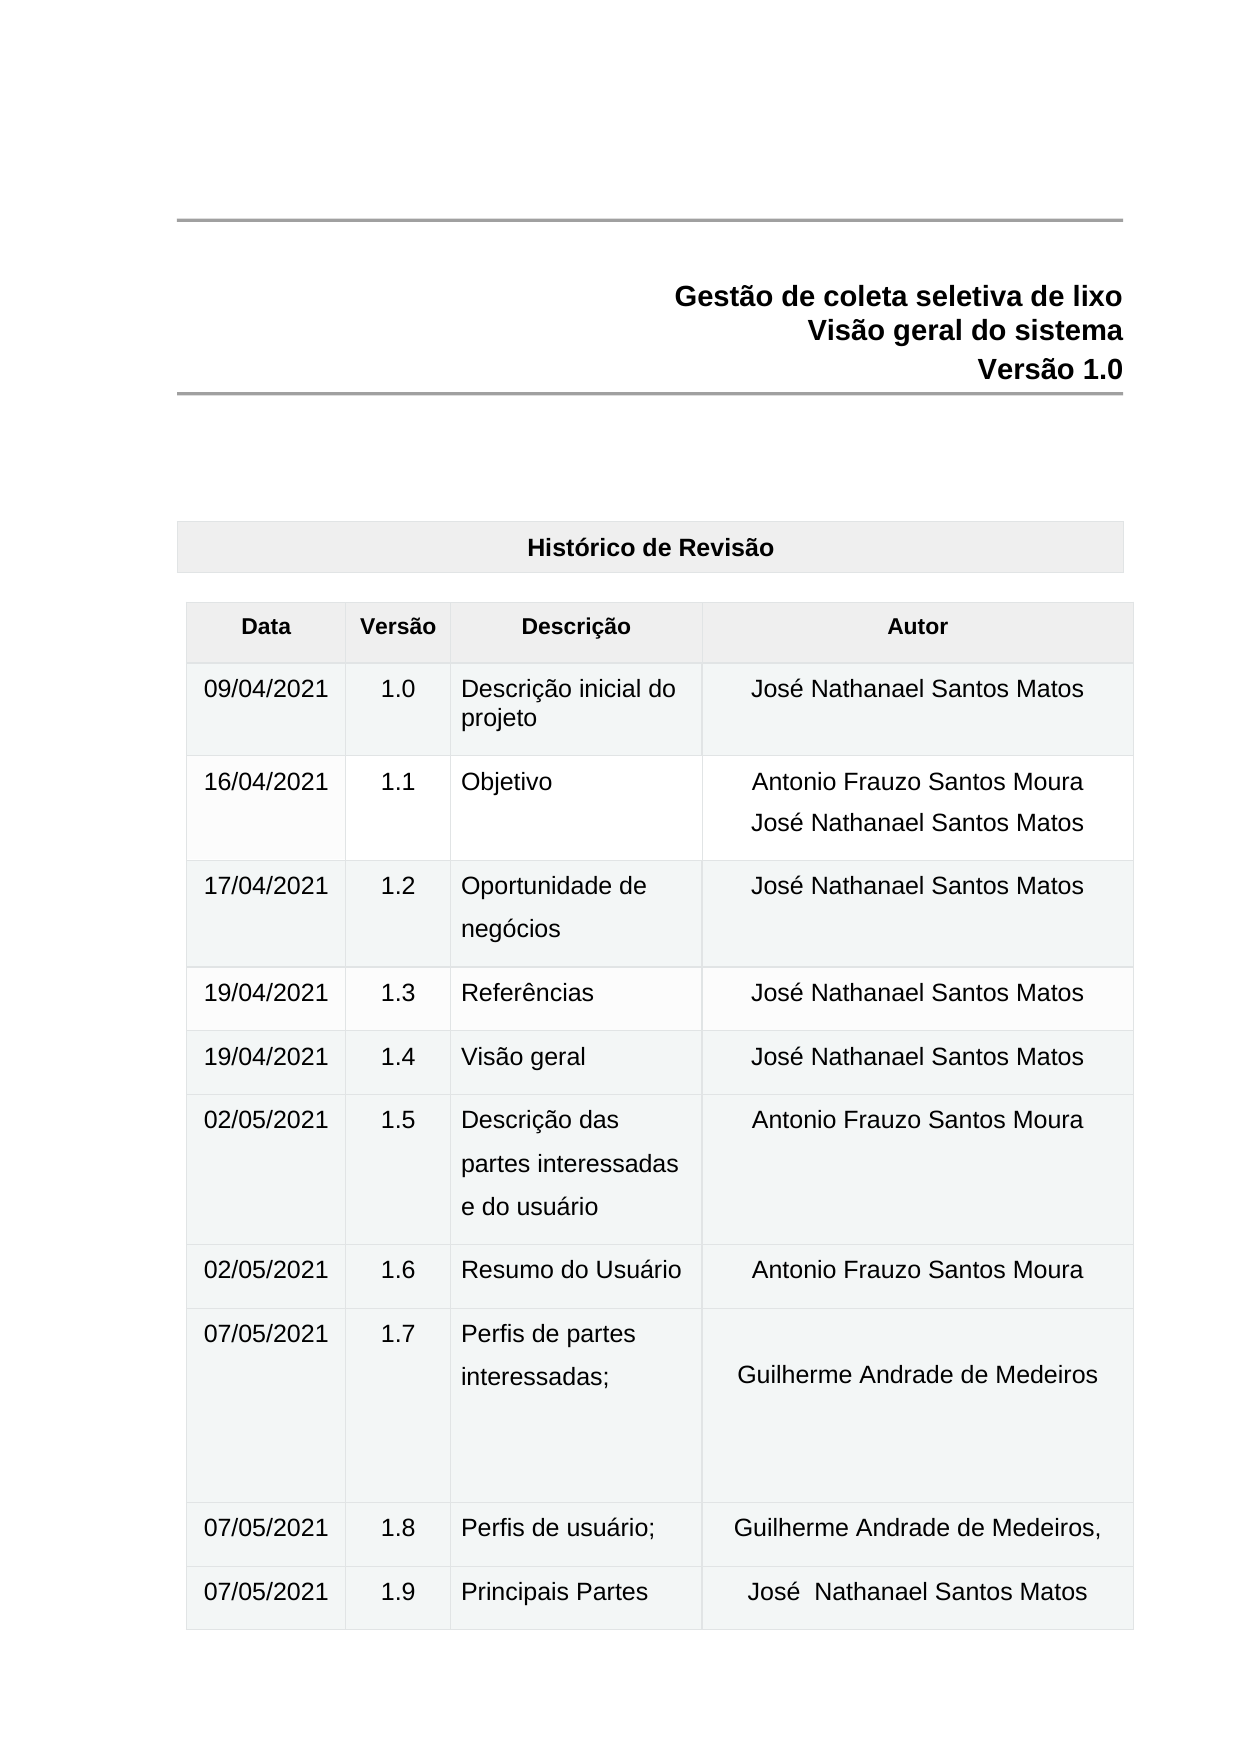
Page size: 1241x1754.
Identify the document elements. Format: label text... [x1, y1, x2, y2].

table_cell Oportunidade de negócios [451, 861, 701, 966]
table_cell 1.3 [346, 968, 450, 1030]
table_header Versão [346, 603, 450, 662]
table_cell Antonio Frauzo Santos Moura [703, 1245, 1133, 1308]
table_cell 1.4 [346, 1031, 450, 1094]
table_cell Guilherme Andrade de Medeiros, [703, 1503, 1133, 1566]
table_header Histórico de Revisão [178, 522, 1123, 572]
title Gestão de coleta seletiva de lixo Visão geral do sistema [177, 279, 1123, 346]
table_cell 1.1 [346, 756, 450, 859]
table_cell 07/05/2021 [187, 1503, 345, 1566]
title Versão 1.0 [177, 352, 1123, 386]
table_cell 09/04/2021 [187, 664, 345, 755]
table_cell 1.5 [346, 1095, 450, 1244]
table_header Autor [703, 603, 1133, 662]
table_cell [451, 1567, 701, 1629]
table_cell 1.6 [346, 1245, 450, 1308]
table_cell Objetivo [451, 756, 702, 859]
table_cell 1.7 [346, 1309, 450, 1502]
table_cell José Nathanael Santos Matos [703, 968, 1133, 1030]
table_cell Referências [451, 968, 701, 1030]
table_cell 07/05/2021 [187, 1567, 345, 1629]
table_cell 02/05/2021 [187, 1095, 345, 1244]
table_cell José Nathanael Santos Matos [703, 861, 1133, 966]
table_cell Descrição inicial do projeto [451, 664, 701, 755]
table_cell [703, 1567, 1133, 1629]
table_header Data [187, 603, 345, 662]
table_cell 17/04/2021 [187, 861, 345, 966]
table_cell Antonio Frauzo Santos Moura José Nathanael Santos Matos [703, 756, 1133, 859]
table_cell Visão geral [451, 1031, 701, 1094]
table_cell José Nathanael Santos Matos [703, 664, 1133, 755]
table_cell 16/04/2021 [187, 756, 345, 859]
table_cell Resumo do Usuário [451, 1245, 701, 1308]
table_cell 07/05/2021 [187, 1309, 345, 1502]
table_cell Perfis de usuário; [451, 1503, 701, 1566]
table_cell Descrição das partes interessadas e do usuário [451, 1095, 701, 1244]
table_cell 19/04/2021 [187, 1031, 345, 1094]
table_cell José Nathanael Santos Matos [703, 1031, 1133, 1094]
table_cell 1.8 [346, 1503, 450, 1566]
table_cell Perfis de partes interessadas; [451, 1309, 701, 1502]
table_header Descrição [451, 603, 702, 662]
table_cell 1.2 [346, 861, 450, 966]
table_cell 1.9 [346, 1567, 450, 1629]
table_cell Guilherme Andrade de Medeiros [703, 1309, 1133, 1502]
table_cell 1.0 [346, 664, 450, 755]
table_cell Antonio Frauzo Santos Moura [703, 1095, 1133, 1244]
table_cell 02/05/2021 [187, 1245, 345, 1308]
table_cell 19/04/2021 [187, 968, 345, 1030]
